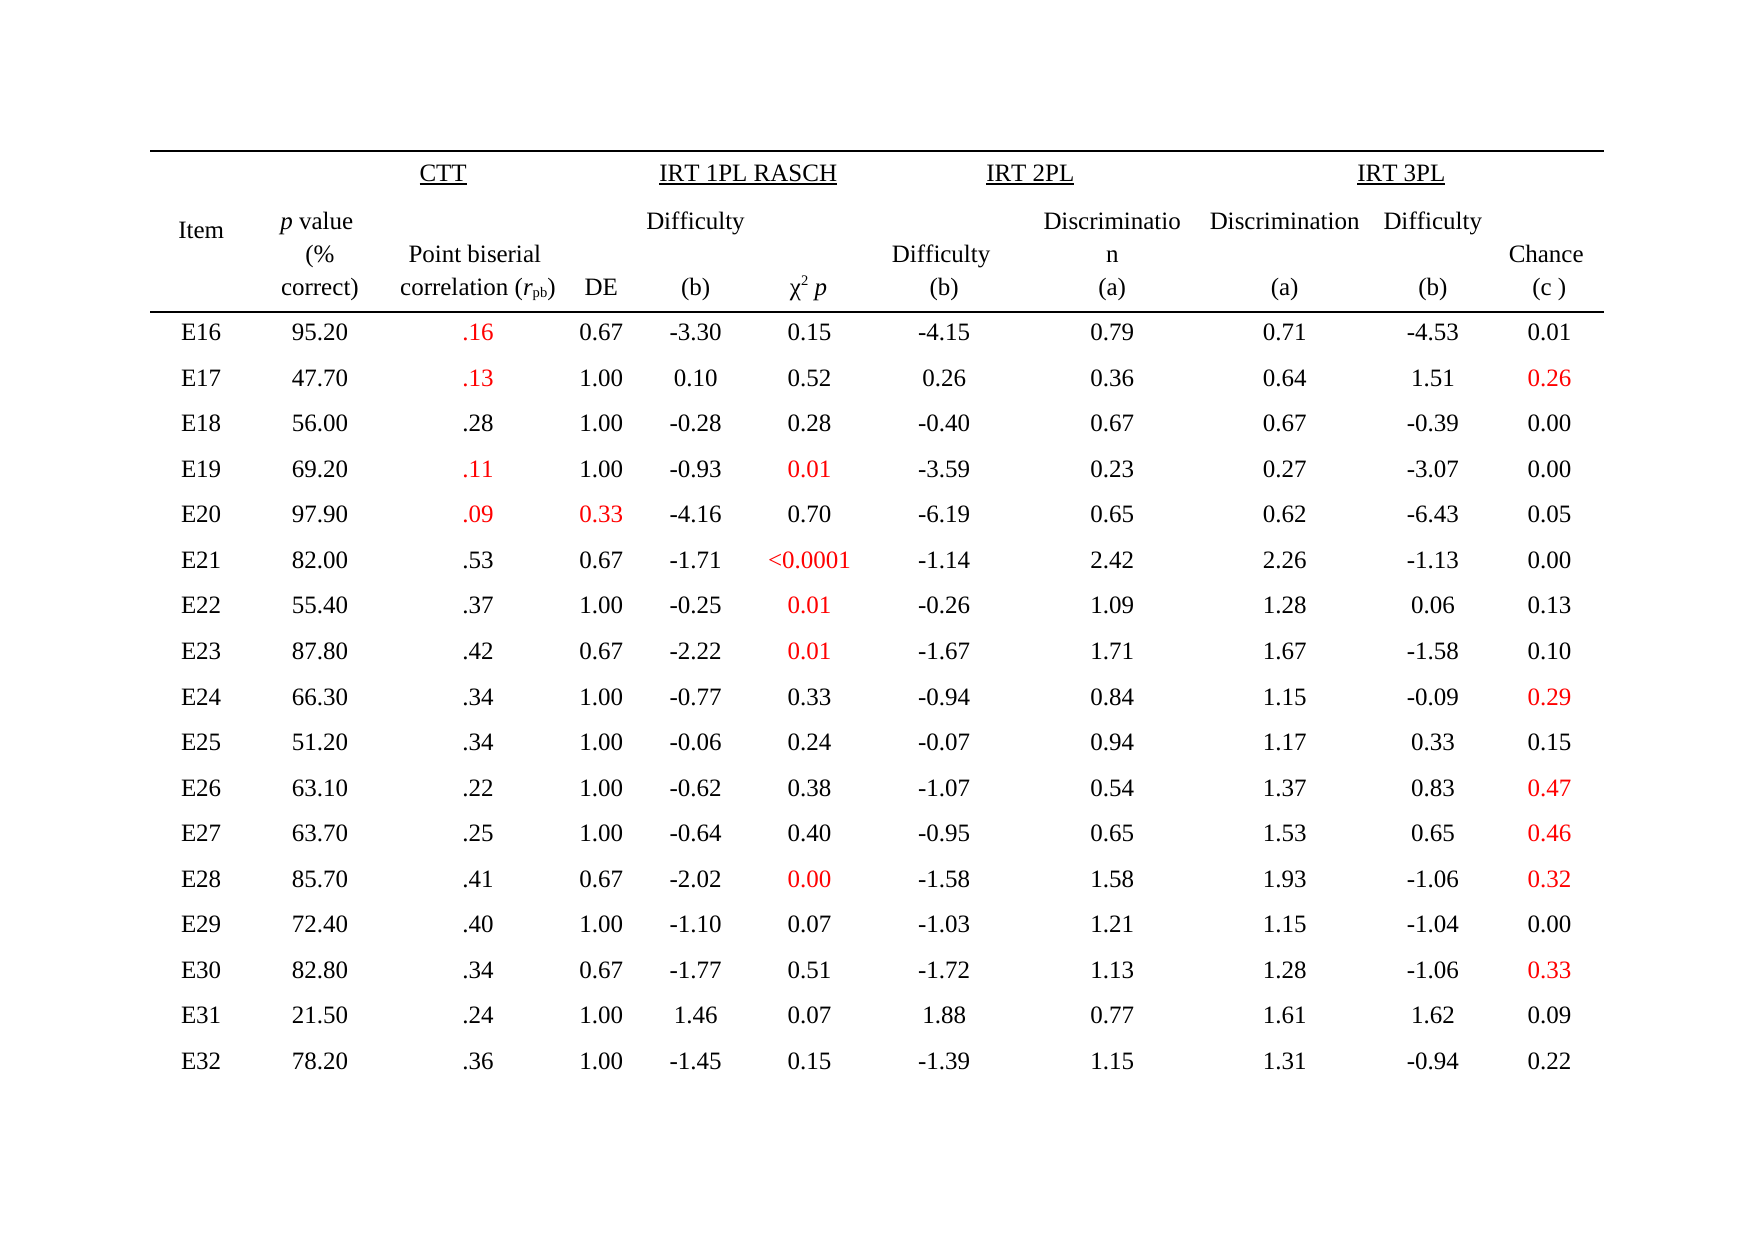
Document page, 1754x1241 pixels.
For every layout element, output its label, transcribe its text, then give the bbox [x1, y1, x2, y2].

table_cell 0.29 [1494, 675, 1604, 721]
table_cell E27 [150, 812, 252, 857]
table_cell -1.67 [862, 630, 1026, 675]
table_cell -1.06 [1371, 949, 1494, 994]
table_cell E18 [150, 402, 252, 448]
table_cell 0.67 [568, 630, 634, 675]
table_cell 1.88 [862, 994, 1026, 1039]
table_cell 0.32 [1494, 858, 1604, 903]
table_cell 0.33 [1371, 721, 1494, 766]
table_cell 0.65 [1026, 493, 1198, 539]
table_cell 51.20 [252, 721, 387, 766]
table_cell E21 [150, 539, 252, 584]
table_cell 0.64 [1198, 357, 1371, 402]
table_cell .40 [388, 903, 568, 948]
table_cell 0.77 [1026, 994, 1198, 1039]
table_cell 47.70 [252, 357, 387, 402]
table_cell 0.51 [757, 949, 862, 994]
table_cell 0.67 [1026, 402, 1198, 448]
table_cell .13 [388, 357, 568, 402]
table_cell E31 [150, 994, 252, 1039]
table_cell 78.20 [252, 1040, 387, 1085]
table_cell .34 [388, 675, 568, 721]
table_cell 0.47 [1494, 766, 1604, 812]
table_cell 0.01 [1494, 313, 1604, 357]
table_cell 0.15 [757, 313, 862, 357]
table_cell 1.00 [568, 1040, 634, 1085]
table_cell -0.09 [1371, 675, 1494, 721]
table_cell .37 [388, 584, 568, 630]
table_cell E16 [150, 313, 252, 357]
table_header IRT 2PL [862, 152, 1198, 198]
table_cell 1.53 [1198, 812, 1371, 857]
table_cell E22 [150, 584, 252, 630]
table_cell Point biserial correlation (rpb) [388, 198, 568, 311]
table_header Item [150, 152, 252, 311]
table_cell .09 [388, 493, 568, 539]
table_cell -0.25 [634, 584, 757, 630]
table_cell 0.00 [757, 858, 862, 903]
table_cell 0.84 [1026, 675, 1198, 721]
table_cell 0.23 [1026, 448, 1198, 493]
table_cell DE [568, 198, 634, 311]
table_header IRT 3PL [1198, 152, 1604, 198]
table_cell -4.16 [634, 493, 757, 539]
table_cell p value (% correct) [252, 198, 387, 311]
table_cell -1.71 [634, 539, 757, 584]
table_cell -1.72 [862, 949, 1026, 994]
table_cell 1.00 [568, 766, 634, 812]
table_cell 55.40 [252, 584, 387, 630]
table_cell 0.10 [1494, 630, 1604, 675]
table_cell 2.26 [1198, 539, 1371, 584]
table_cell 97.90 [252, 493, 387, 539]
table_cell 0.33 [568, 493, 634, 539]
table_cell -1.04 [1371, 903, 1494, 948]
table_cell E23 [150, 630, 252, 675]
table_cell 1.21 [1026, 903, 1198, 948]
table_cell 0.46 [1494, 812, 1604, 857]
table_cell 1.00 [568, 357, 634, 402]
table_cell 0.52 [757, 357, 862, 402]
table_cell 0.67 [568, 949, 634, 994]
table_cell 0.07 [757, 994, 862, 1039]
table_cell -1.58 [862, 858, 1026, 903]
table_cell -6.43 [1371, 493, 1494, 539]
table_cell .25 [388, 812, 568, 857]
table_cell E30 [150, 949, 252, 994]
table_cell E25 [150, 721, 252, 766]
table_cell -3.07 [1371, 448, 1494, 493]
table_cell 1.46 [634, 994, 757, 1039]
table_cell E19 [150, 448, 252, 493]
table_cell .24 [388, 994, 568, 1039]
table_cell E24 [150, 675, 252, 721]
table_cell 0.28 [757, 402, 862, 448]
table_header IRT 1PL RASCH [634, 152, 862, 198]
table_cell .34 [388, 721, 568, 766]
table_cell 0.38 [757, 766, 862, 812]
table_cell 0.01 [757, 448, 862, 493]
table_cell 0.00 [1494, 402, 1604, 448]
table_cell E28 [150, 858, 252, 903]
table_cell .41 [388, 858, 568, 903]
table_cell -1.13 [1371, 539, 1494, 584]
table_cell .34 [388, 949, 568, 994]
table_header CTT [252, 152, 634, 198]
table_cell 87.80 [252, 630, 387, 675]
table_cell 0.00 [1494, 539, 1604, 584]
table_cell 0.06 [1371, 584, 1494, 630]
table_cell -2.02 [634, 858, 757, 903]
table_cell 1.28 [1198, 949, 1371, 994]
table_cell 1.00 [568, 994, 634, 1039]
table_cell Discrimination (a) [1198, 198, 1371, 311]
table_cell -1.10 [634, 903, 757, 948]
table_cell .28 [388, 402, 568, 448]
table_cell -1.06 [1371, 858, 1494, 903]
table_cell E29 [150, 903, 252, 948]
table_cell Chance (c ) [1494, 198, 1604, 311]
table_cell 1.00 [568, 448, 634, 493]
table_cell -1.03 [862, 903, 1026, 948]
table_cell 85.70 [252, 858, 387, 903]
table_cell 72.40 [252, 903, 387, 948]
table_cell Discrimination (a) [1026, 198, 1198, 311]
table_cell 66.30 [252, 675, 387, 721]
table_cell -0.93 [634, 448, 757, 493]
table_cell 63.10 [252, 766, 387, 812]
table_cell -0.94 [862, 675, 1026, 721]
table_cell 0.15 [757, 1040, 862, 1085]
table_cell -3.59 [862, 448, 1026, 493]
table_cell .16 [388, 313, 568, 357]
table_cell -0.40 [862, 402, 1026, 448]
table_cell 1.71 [1026, 630, 1198, 675]
table_cell 1.00 [568, 402, 634, 448]
table_cell 0.13 [1494, 584, 1604, 630]
table_cell -6.19 [862, 493, 1026, 539]
table_cell E20 [150, 493, 252, 539]
table_cell .22 [388, 766, 568, 812]
table_cell -0.77 [634, 675, 757, 721]
table_cell 0.05 [1494, 493, 1604, 539]
table_cell E17 [150, 357, 252, 402]
table_cell -0.95 [862, 812, 1026, 857]
table_cell 0.94 [1026, 721, 1198, 766]
table_cell 1.31 [1198, 1040, 1371, 1085]
table_cell 2.42 [1026, 539, 1198, 584]
table_cell 0.65 [1026, 812, 1198, 857]
table_cell 1.62 [1371, 994, 1494, 1039]
table_cell -2.22 [634, 630, 757, 675]
table_cell 0.71 [1198, 313, 1371, 357]
table_cell 1.13 [1026, 949, 1198, 994]
table_cell 0.40 [757, 812, 862, 857]
table_cell 69.20 [252, 448, 387, 493]
table_cell 0.70 [757, 493, 862, 539]
table_cell E32 [150, 1040, 252, 1085]
table_cell 0.54 [1026, 766, 1198, 812]
table_cell 95.20 [252, 313, 387, 357]
table_cell 0.01 [757, 630, 862, 675]
table_cell 0.67 [568, 313, 634, 357]
table_cell 0.79 [1026, 313, 1198, 357]
table_cell 0.62 [1198, 493, 1371, 539]
table_cell 0.22 [1494, 1040, 1604, 1085]
table_cell Difficulty (b) [862, 198, 1026, 311]
table_cell 82.00 [252, 539, 387, 584]
table_cell 63.70 [252, 812, 387, 857]
table_cell Difficulty (b) [1371, 198, 1494, 311]
table_cell 1.58 [1026, 858, 1198, 903]
table_cell -0.28 [634, 402, 757, 448]
table_cell 82.80 [252, 949, 387, 994]
table_cell .36 [388, 1040, 568, 1085]
table_cell 1.17 [1198, 721, 1371, 766]
table_cell 0.26 [1494, 357, 1604, 402]
table_cell 1.00 [568, 903, 634, 948]
table_cell 0.09 [1494, 994, 1604, 1039]
table_cell -0.07 [862, 721, 1026, 766]
table_cell 0.67 [1198, 402, 1371, 448]
table_cell -1.45 [634, 1040, 757, 1085]
table_cell 21.50 [252, 994, 387, 1039]
table_cell -1.39 [862, 1040, 1026, 1085]
table_cell 1.37 [1198, 766, 1371, 812]
table_cell 0.00 [1494, 448, 1604, 493]
table_cell 0.67 [568, 858, 634, 903]
table_cell -0.06 [634, 721, 757, 766]
table_cell 1.00 [568, 812, 634, 857]
table_cell 0.26 [862, 357, 1026, 402]
table_cell Difficulty (b) [634, 198, 757, 311]
table_cell 0.01 [757, 584, 862, 630]
table_cell -4.53 [1371, 313, 1494, 357]
table_cell -1.77 [634, 949, 757, 994]
table_cell 1.09 [1026, 584, 1198, 630]
table_cell -4.15 [862, 313, 1026, 357]
table_cell 1.61 [1198, 994, 1371, 1039]
table_cell 1.15 [1198, 675, 1371, 721]
table_cell .53 [388, 539, 568, 584]
table_cell 56.00 [252, 402, 387, 448]
table_cell -0.64 [634, 812, 757, 857]
table_cell 0.24 [757, 721, 862, 766]
table_cell .42 [388, 630, 568, 675]
table_cell 1.00 [568, 721, 634, 766]
table_cell 0.83 [1371, 766, 1494, 812]
table_cell 1.67 [1198, 630, 1371, 675]
table_cell -0.62 [634, 766, 757, 812]
table_cell 1.93 [1198, 858, 1371, 903]
table_cell 0.00 [1494, 903, 1604, 948]
table_cell -1.07 [862, 766, 1026, 812]
table_cell χ2 p [757, 198, 862, 311]
table_cell <0.0001 [757, 539, 862, 584]
table_cell 0.67 [568, 539, 634, 584]
table_cell E26 [150, 766, 252, 812]
table_cell 1.00 [568, 584, 634, 630]
table_cell 1.00 [568, 675, 634, 721]
table_cell -1.58 [1371, 630, 1494, 675]
table_cell -0.39 [1371, 402, 1494, 448]
table_cell -1.14 [862, 539, 1026, 584]
table_cell 1.15 [1198, 903, 1371, 948]
table_cell 1.51 [1371, 357, 1494, 402]
table_cell 1.15 [1026, 1040, 1198, 1085]
table_cell -3.30 [634, 313, 757, 357]
table_cell 0.65 [1371, 812, 1494, 857]
table_cell 0.07 [757, 903, 862, 948]
table_cell 0.36 [1026, 357, 1198, 402]
table_cell .11 [388, 448, 568, 493]
table_cell 0.33 [757, 675, 862, 721]
table_cell 1.28 [1198, 584, 1371, 630]
table_cell -0.94 [1371, 1040, 1494, 1085]
table_cell 0.10 [634, 357, 757, 402]
table_cell 0.27 [1198, 448, 1371, 493]
table_cell 0.33 [1494, 949, 1604, 994]
table_cell 0.15 [1494, 721, 1604, 766]
table_cell -0.26 [862, 584, 1026, 630]
